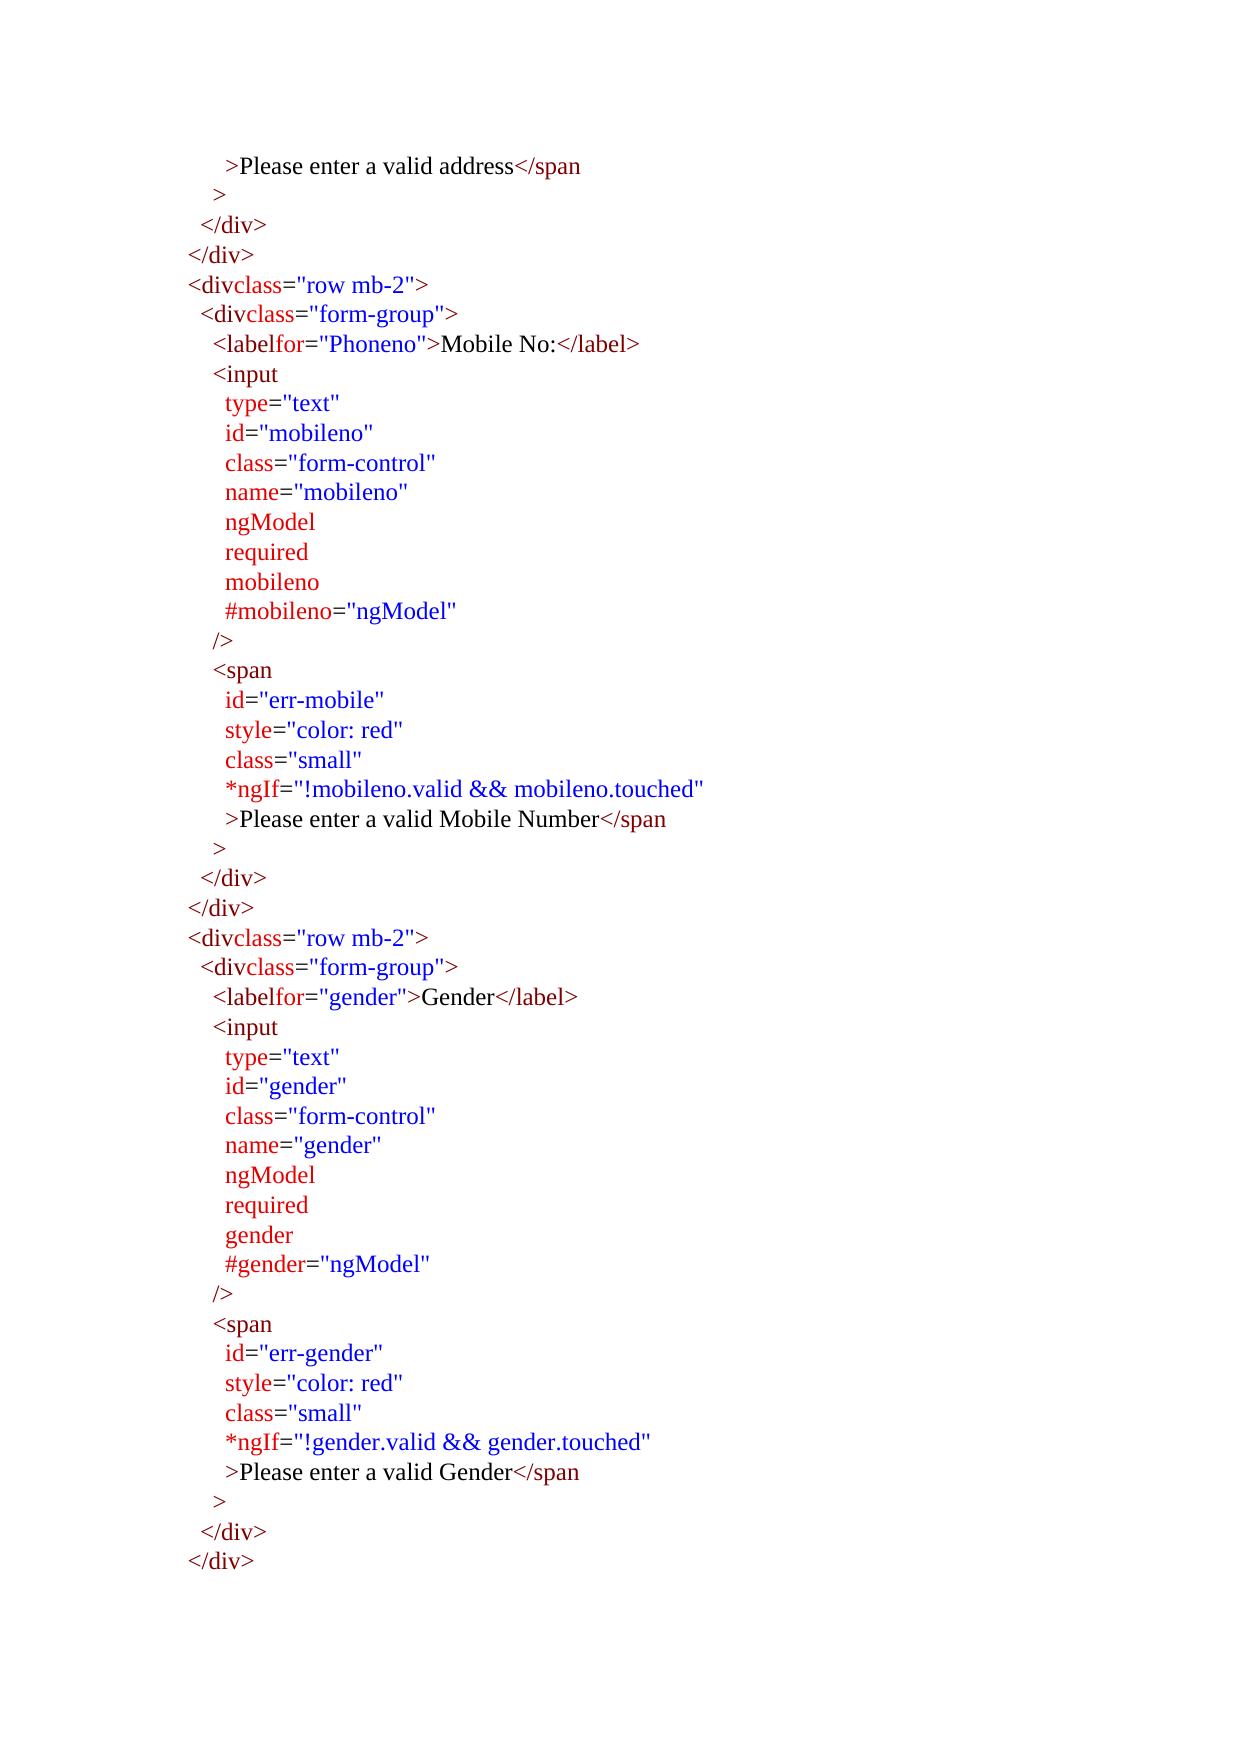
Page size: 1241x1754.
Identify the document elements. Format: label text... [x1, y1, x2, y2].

text <divclass="row mb-2"> [150, 269, 1090, 298]
text </div> [150, 239, 1090, 269]
text id="mobileno" [150, 417, 1090, 447]
text style="color: red" [150, 1367, 1090, 1397]
text *ngIf="!mobileno.valid && mobileno.touched" [150, 773, 1090, 803]
text name="gender" [150, 1130, 1090, 1159]
text required [150, 1189, 1090, 1219]
text #gender="ngModel" [150, 1248, 1090, 1278]
text </div> [150, 209, 1090, 239]
text *ngIf="!gender.valid && gender.touched" [150, 1427, 1090, 1456]
text </div> [150, 1516, 1090, 1545]
text >Please enter a valid address</span [150, 150, 1090, 180]
text <divclass="form-group"> [150, 298, 1090, 328]
text </div> [150, 1545, 1090, 1575]
text class="form-control" [150, 1100, 1090, 1130]
text <divclass="row mb-2"> [150, 922, 1090, 952]
text id="err-gender" [150, 1337, 1090, 1367]
text /> [150, 625, 1090, 655]
text > [150, 180, 1090, 209]
text <divclass="form-group"> [150, 952, 1090, 981]
text class="form-control" [150, 447, 1090, 477]
text id="gender" [150, 1070, 1090, 1100]
text >Please enter a valid Mobile Number</span [150, 803, 1090, 833]
text type="text" [150, 387, 1090, 417]
text id="err-mobile" [150, 684, 1090, 714]
text <labelfor="gender">Gender</label> [150, 981, 1090, 1011]
text <span [150, 655, 1090, 684]
text >Please enter a valid Gender</span [150, 1456, 1090, 1486]
text required [150, 536, 1090, 566]
text type="text" [150, 1041, 1090, 1070]
text mobileno [150, 566, 1090, 595]
text </div> [150, 892, 1090, 922]
text <span [150, 1308, 1090, 1337]
text style="color: red" [150, 714, 1090, 744]
text class="small" [150, 744, 1090, 773]
text <input [150, 358, 1090, 387]
text <labelfor="Phoneno">Mobile No:</label> [150, 328, 1090, 358]
text /> [150, 1278, 1090, 1308]
text > [150, 833, 1090, 862]
text #mobileno="ngModel" [150, 595, 1090, 625]
text > [150, 1486, 1090, 1516]
text ngModel [150, 506, 1090, 536]
text name="mobileno" [150, 477, 1090, 506]
text gender [150, 1219, 1090, 1248]
text ngModel [150, 1159, 1090, 1189]
text class="small" [150, 1397, 1090, 1427]
text </div> [150, 862, 1090, 892]
text <input [150, 1011, 1090, 1041]
